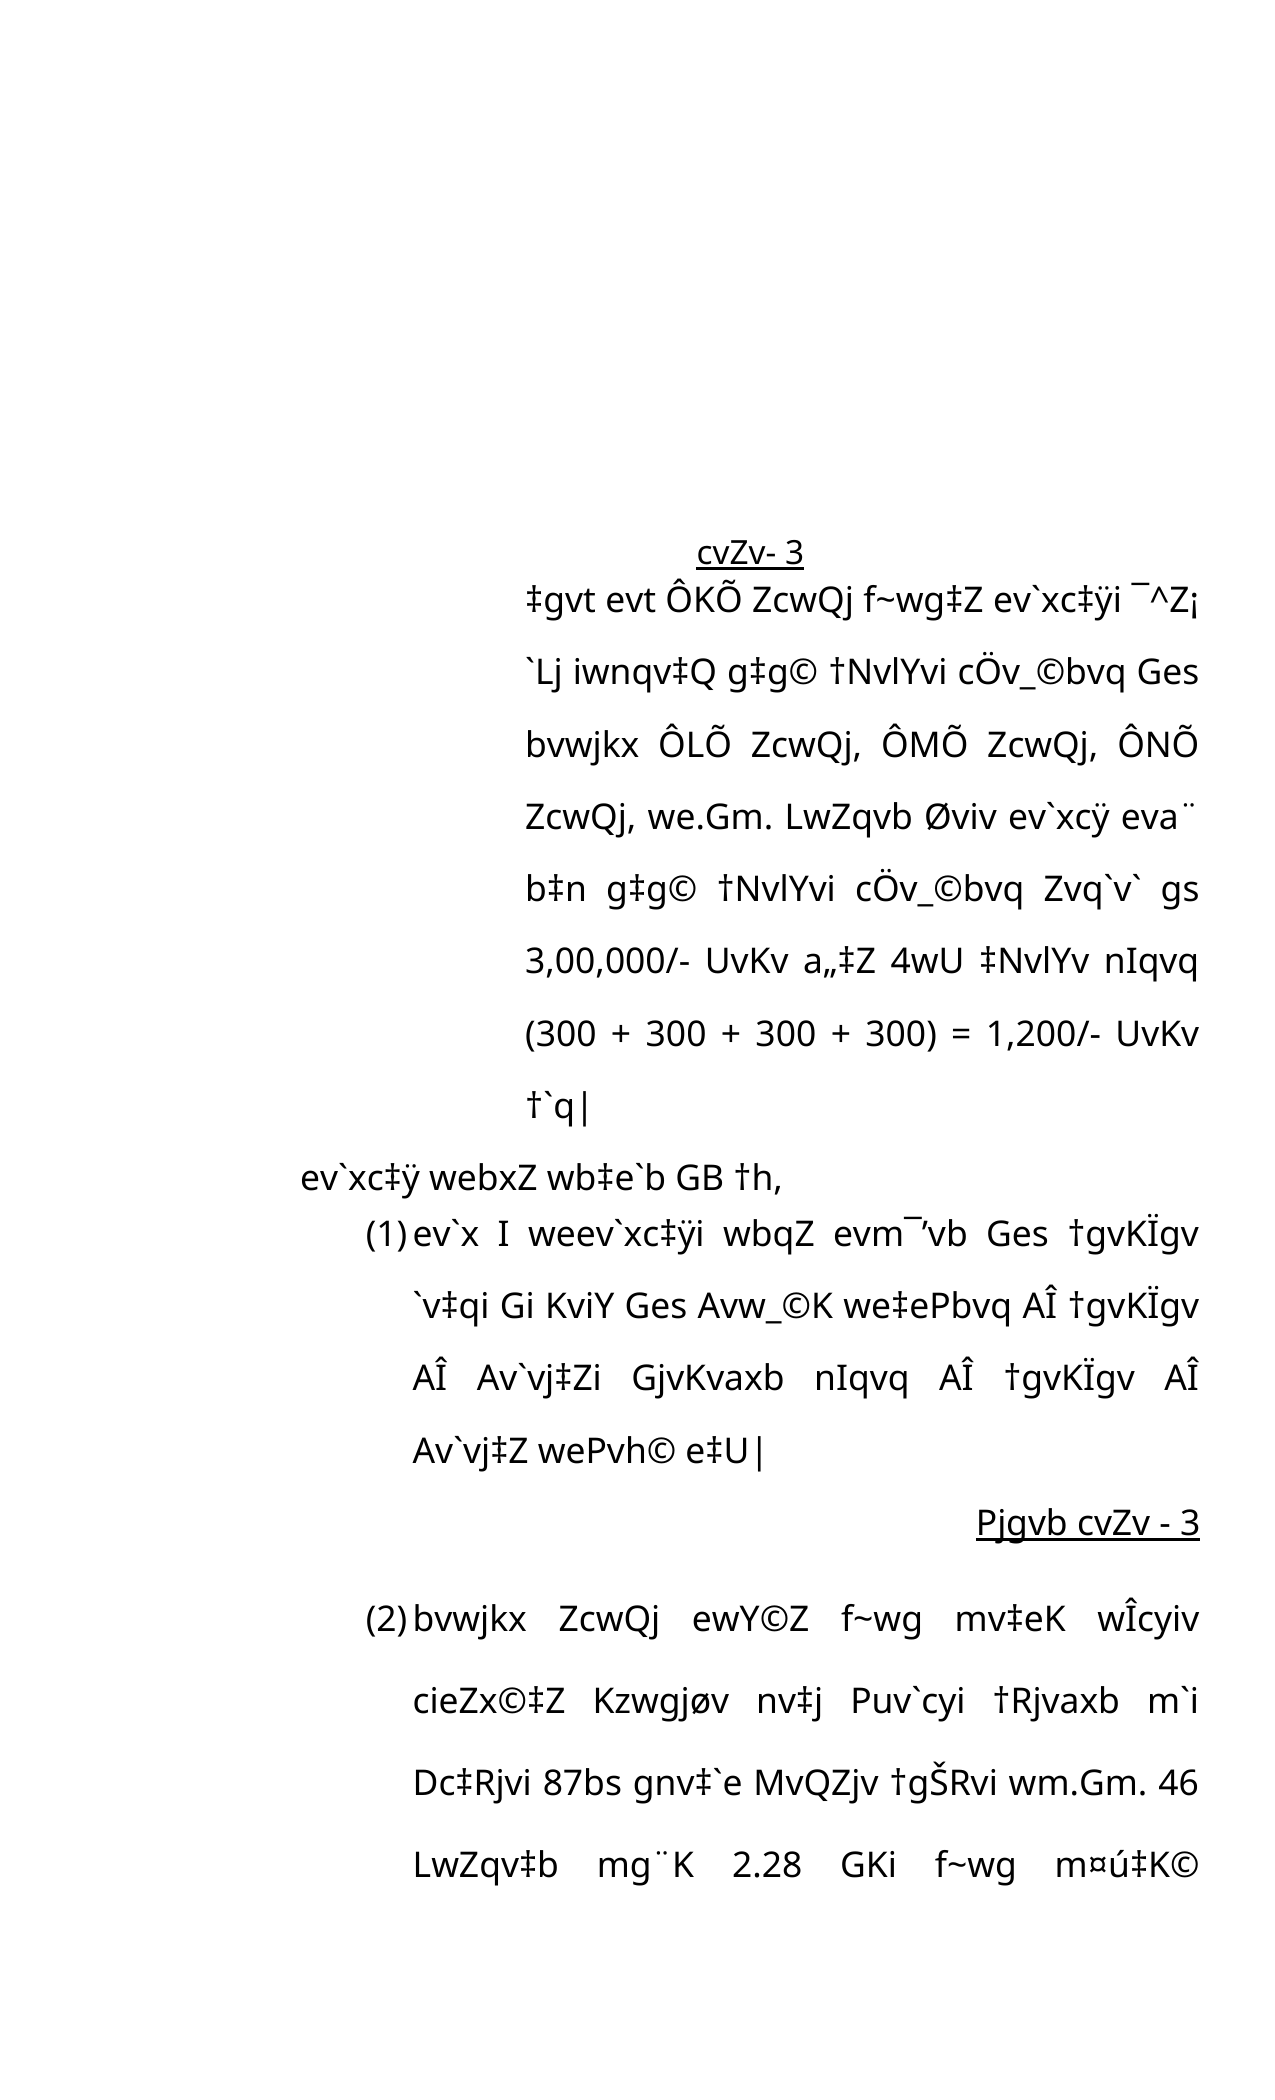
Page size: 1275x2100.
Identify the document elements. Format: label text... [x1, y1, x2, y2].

list ev`x I weev`xc‡ÿi wbqZ evm¯’vb Ges †gvKÏgv `v‡qi Gi KviY Ges Avw_©K we‡ePbvq AÎ †gvKÏgv AÎ Av`vj‡Zi GjvKvaxb nIqvq AÎ †gvKÏgv AÎ Av`vj‡Z wePvh© e‡U| [366, 1208, 1200, 1473]
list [366, 1594, 1200, 1888]
text ‡gvt evt ÔKÕ ZcwQj f~wg‡Z ev`xc‡ÿi ¯^Z¡ `Lj iwnqv‡Q g‡g© †NvlYvi cÖv_©bvq Ges bvwjkx ÔLÕ ZcwQj, ÔMÕ ZcwQj, ÔNÕ ZcwQj, we.Gm. LwZqvb Øviv ev`xcÿ eva¨ b‡n g‡g© †NvlYvi cÖv_©bvq Zvq`v` gs 3,00,000/- UvKv a„‡Z 4wU ‡NvlYv nIqvq (300 + 300 + 300 + 300) = 1,200/- UvKv †`q| [525, 574, 1200, 1129]
list Pjgvb cvZv - 3 [412, 1497, 1200, 1546]
text ev`xc‡ÿ webxZ wb‡e`b GB †h, [300, 1153, 1200, 1201]
